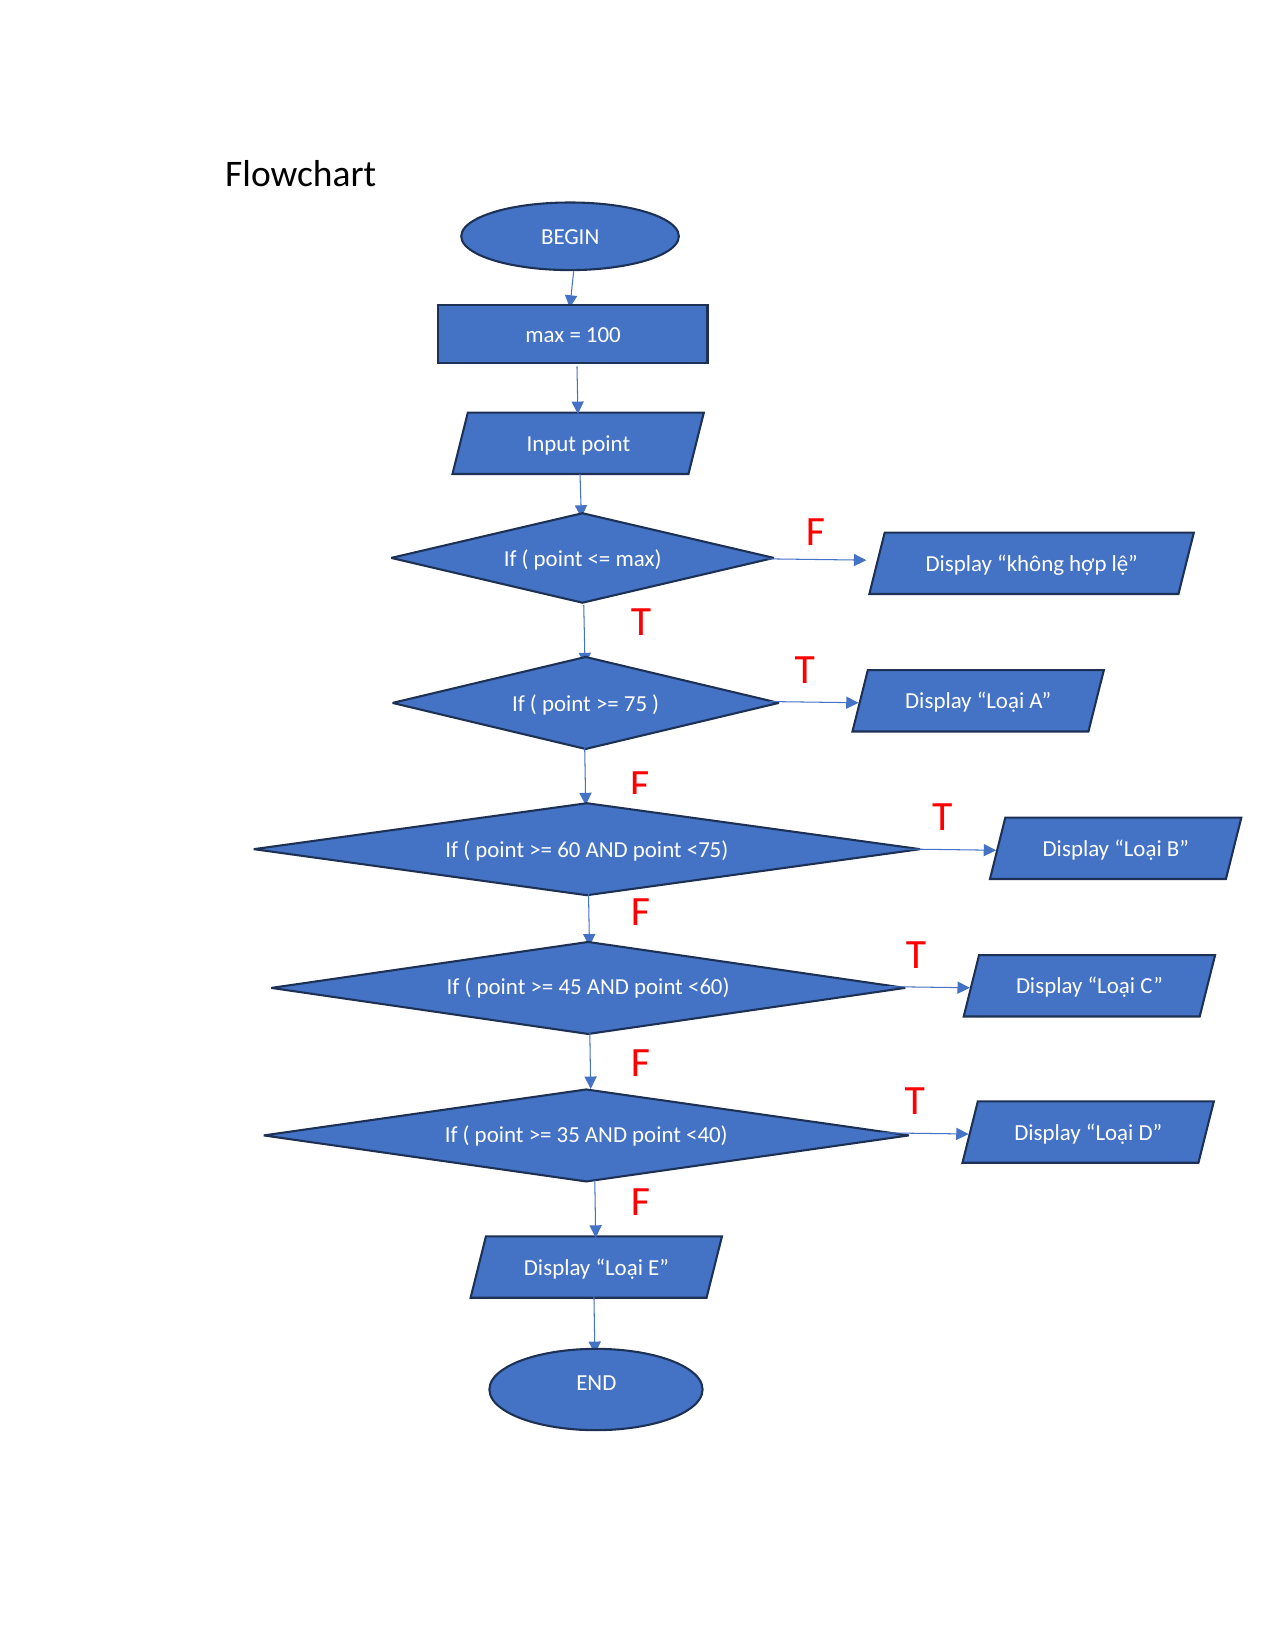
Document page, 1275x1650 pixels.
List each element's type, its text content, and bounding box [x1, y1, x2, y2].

text Flowchart [150, 150, 1125, 196]
